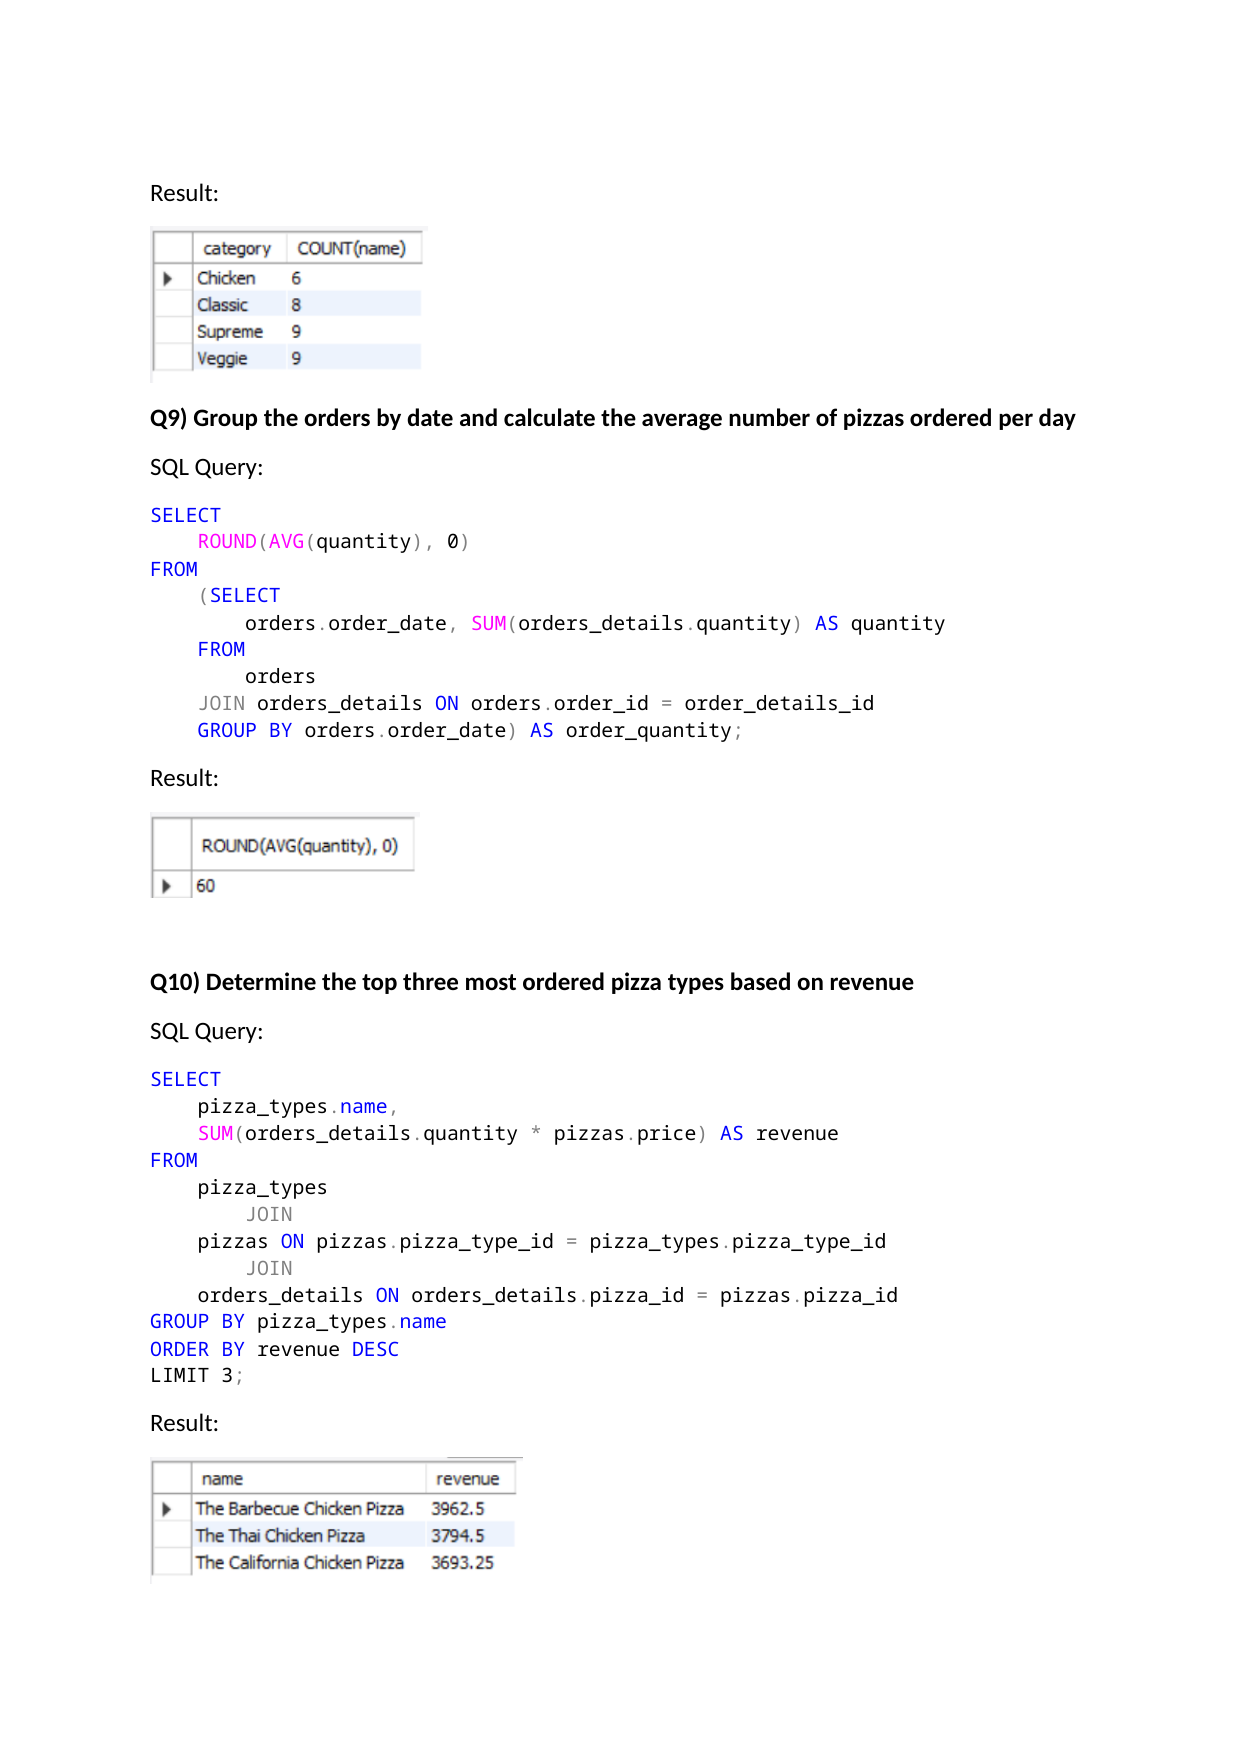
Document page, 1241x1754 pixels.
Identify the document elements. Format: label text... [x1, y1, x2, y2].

text FROM [150, 636, 1090, 663]
text SELECT [150, 501, 1090, 528]
text pizzas ON pizzas.pizza_type_id = pizza_types.pizza_type_id [150, 1227, 1090, 1254]
text GROUP BY pizza_types.name [150, 1308, 1090, 1335]
text ROUND(AVG(quantity), 0) [150, 528, 1090, 555]
text SELECT [150, 1065, 1090, 1092]
picture [150, 226, 429, 383]
text Result: [150, 177, 1090, 207]
text JOIN [150, 1200, 1090, 1227]
text ORDER BY revenue DESC [150, 1335, 1090, 1362]
text FROM [150, 555, 1090, 582]
text SUM(orders_details.quantity * pizzas.price) AS revenue [150, 1119, 1090, 1146]
text orders_details ON orders_details.pizza_id = pizzas.pizza_id [150, 1281, 1090, 1308]
text orders [150, 663, 1090, 690]
picture [150, 1457, 523, 1584]
picture [150, 812, 420, 898]
text JOIN orders_details ON orders.order_id = order_details_id [150, 690, 1090, 717]
text Result: [150, 762, 1090, 793]
text pizza_types [150, 1173, 1090, 1200]
text SQL Query: [150, 1015, 1090, 1046]
text JOIN [150, 1254, 1090, 1281]
text GROUP BY orders.order_date) AS order_quantity; [150, 717, 1090, 744]
text orders.order_date, SUM(orders_details.quantity) AS quantity [150, 609, 1090, 636]
text pizza_types.name, [150, 1092, 1090, 1119]
text (SELECT [150, 582, 1090, 609]
text Q9) Group the orders by date and calculate the average number of pizzas ordered per day [150, 402, 1090, 432]
text LIMIT 3; [150, 1362, 1090, 1389]
text Q10) Determine the top three most ordered pizza types based on revenue [150, 966, 1090, 996]
text Result: [150, 1407, 1090, 1438]
text FROM [150, 1146, 1090, 1173]
text SQL Query: [150, 451, 1090, 482]
